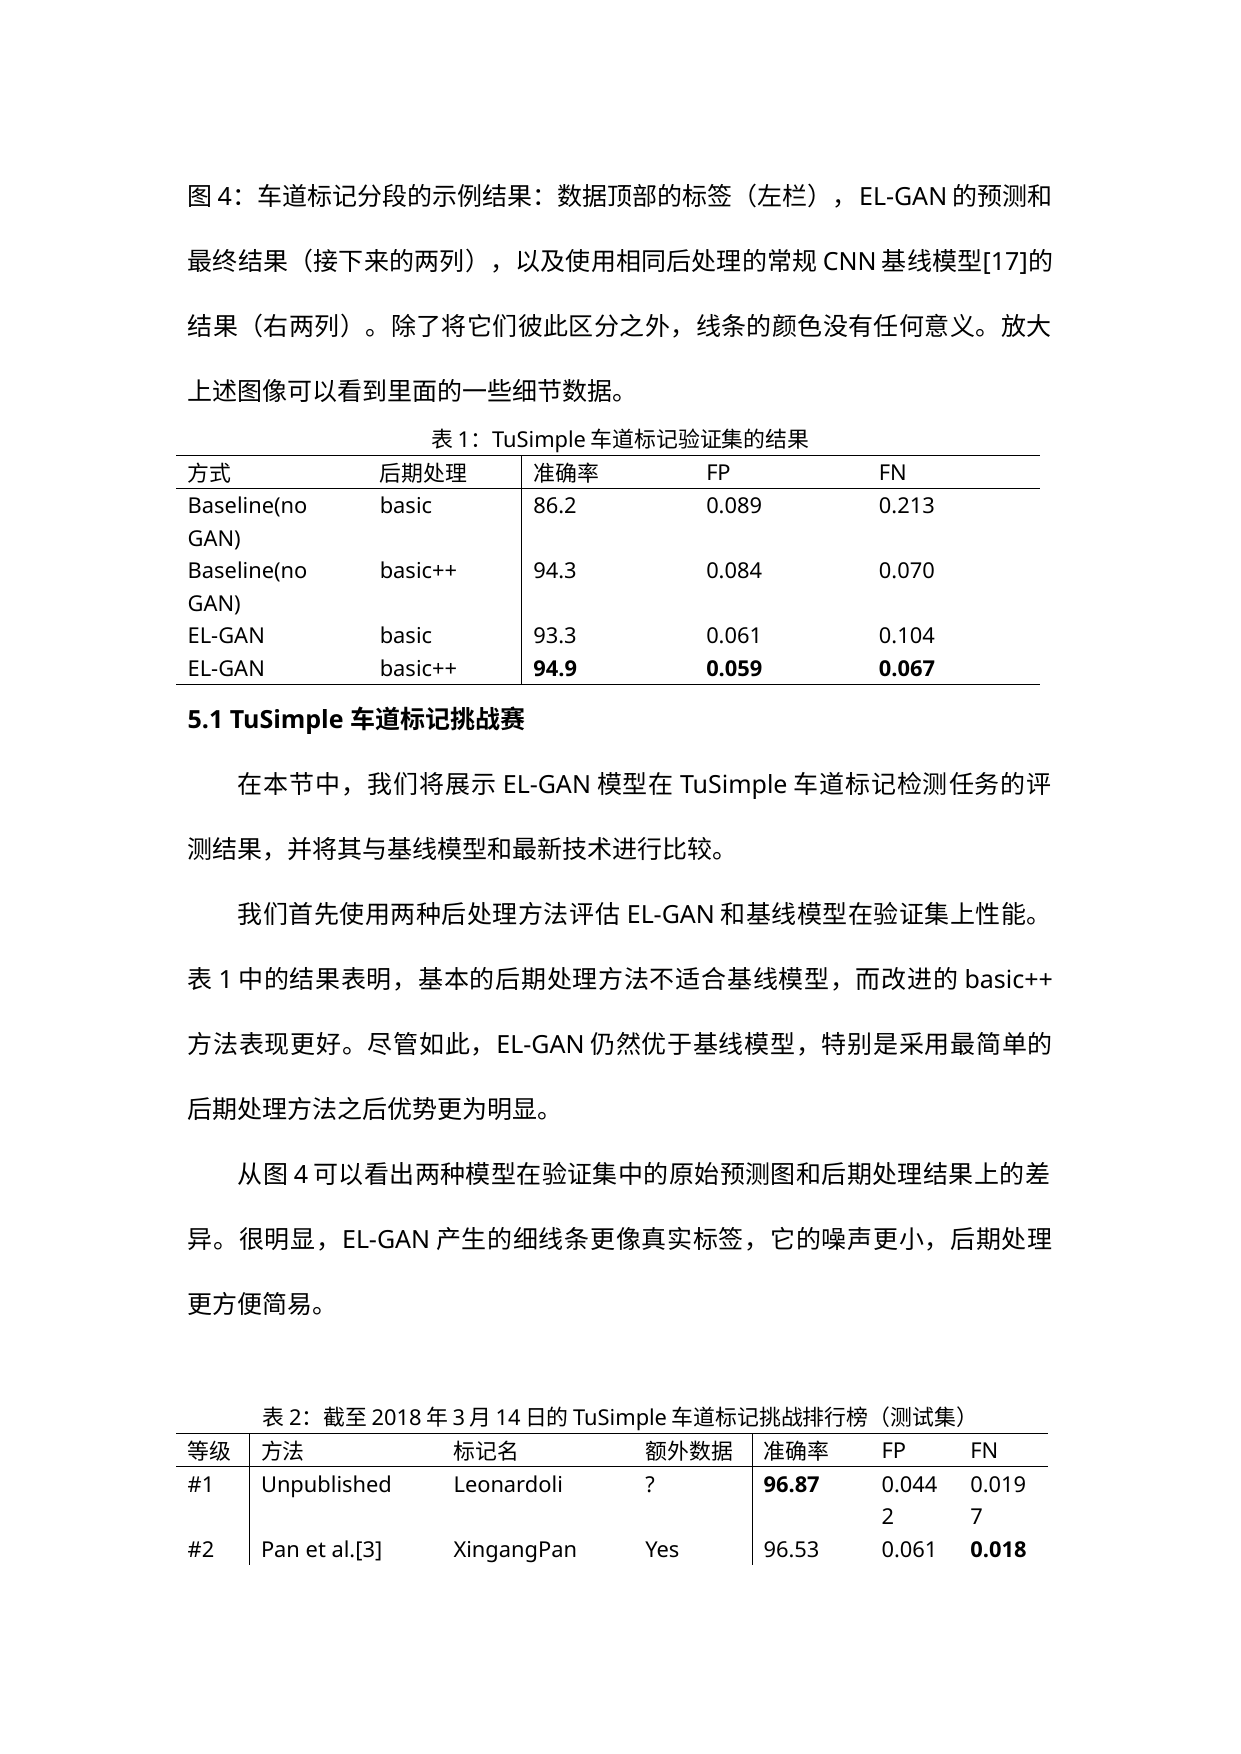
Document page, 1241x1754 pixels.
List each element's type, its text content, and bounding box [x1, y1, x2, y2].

table_header 准确率 [753, 1434, 870, 1466]
text 表1：TuSimple车道标记验证集的结果 [187, 422, 1053, 454]
table_cell #1 [176, 1467, 249, 1532]
table_cell 0.213 [868, 489, 1040, 554]
table_cell #2 [176, 1532, 249, 1565]
table_cell Baseline(no GAN) [176, 554, 368, 619]
table_cell 0.061 [695, 619, 867, 652]
table_header 准确率 [522, 456, 695, 488]
table_cell 94.3 [522, 554, 695, 619]
table_cell Pan et al.[3] [250, 1532, 442, 1565]
text 从图4可以看出两种模型在验证集中的原始预测图和后期处理结果上的差异。很明显，EL-GAN产生的细线条更像真实标签，它的噪声更小，后期处理更方便简易。 [187, 1140, 1053, 1335]
table_cell 0.089 [695, 489, 867, 554]
table_cell 96.87 [753, 1467, 870, 1532]
table_cell 0.104 [868, 619, 1040, 652]
table_header 方法 [250, 1434, 442, 1466]
table_header FN [959, 1434, 1047, 1466]
table_cell 0.0197 [959, 1467, 1047, 1532]
text 5.1 TuSimple 车道标记挑战赛 [187, 685, 1053, 750]
table_header FP [695, 456, 867, 488]
table_cell 0.084 [695, 554, 867, 619]
table_header FN [868, 456, 1040, 488]
table_cell 86.2 [522, 489, 695, 554]
table_header 标记名 [442, 1434, 634, 1466]
text 在本节中，我们将展示EL-GAN模型在TuSimple车道标记检测任务的评测结果，并将其与基线模型和最新技术进行比较。 [187, 750, 1053, 880]
table_cell Leonardoli [442, 1467, 634, 1532]
table_cell XingangPan [442, 1532, 634, 1565]
table_cell 0.0442 [870, 1467, 959, 1532]
table_cell Unpublished [250, 1467, 442, 1532]
table_header FP [870, 1434, 959, 1466]
table_cell ? [634, 1467, 752, 1532]
table_cell 0.0617 [870, 1532, 959, 1565]
table_cell 0.070 [868, 554, 1040, 619]
table_cell 0.059 [695, 652, 867, 684]
table_header 方式 [176, 456, 368, 488]
table_cell Baseline(no GAN) [176, 489, 368, 554]
text 我们首先使用两种后处理方法评估EL-GAN和基线模型在验证集上性能。表1中的结果表明，基本的后期处理方法不适合基线模型，而改进的basic++方法表现更好。尽管如此，EL-GAN仍然优于基线模型，特别是采用最简单的后期处理方法之后优势更为明显。 [187, 880, 1053, 1140]
table_cell EL-GAN [176, 652, 368, 684]
table_cell 93.3 [522, 619, 695, 652]
table_cell basic++ [368, 652, 521, 684]
table_cell basic [368, 489, 521, 554]
table_cell 94.9 [522, 652, 695, 684]
table_header 等级 [176, 1434, 249, 1466]
table_cell 96.53 [753, 1532, 870, 1565]
table_cell basic++ [368, 554, 521, 619]
table_cell basic [368, 619, 521, 652]
text 图4：车道标记分段的示例结果：数据顶部的标签（左栏），EL-GAN的预测和最终结果（接下来的两列），以及使用相同后处理的常规CNN基线模型[17]的结果（右两列）。除了将它们彼此区分之外，线条的颜色没有任何意义。放大上述图像可以看到里面的一些细节数据。 [187, 162, 1053, 422]
table_header 额外数据 [634, 1434, 752, 1466]
table_cell 0.067 [868, 652, 1040, 684]
table_header 后期处理 [368, 456, 521, 488]
table_cell Yes [634, 1532, 752, 1565]
table_cell 0.0180 [959, 1532, 1047, 1565]
text 表2：截至2018年3月14日的TuSimple车道标记挑战排行榜（测试集） [187, 1400, 1053, 1433]
table_cell EL-GAN [176, 619, 368, 652]
